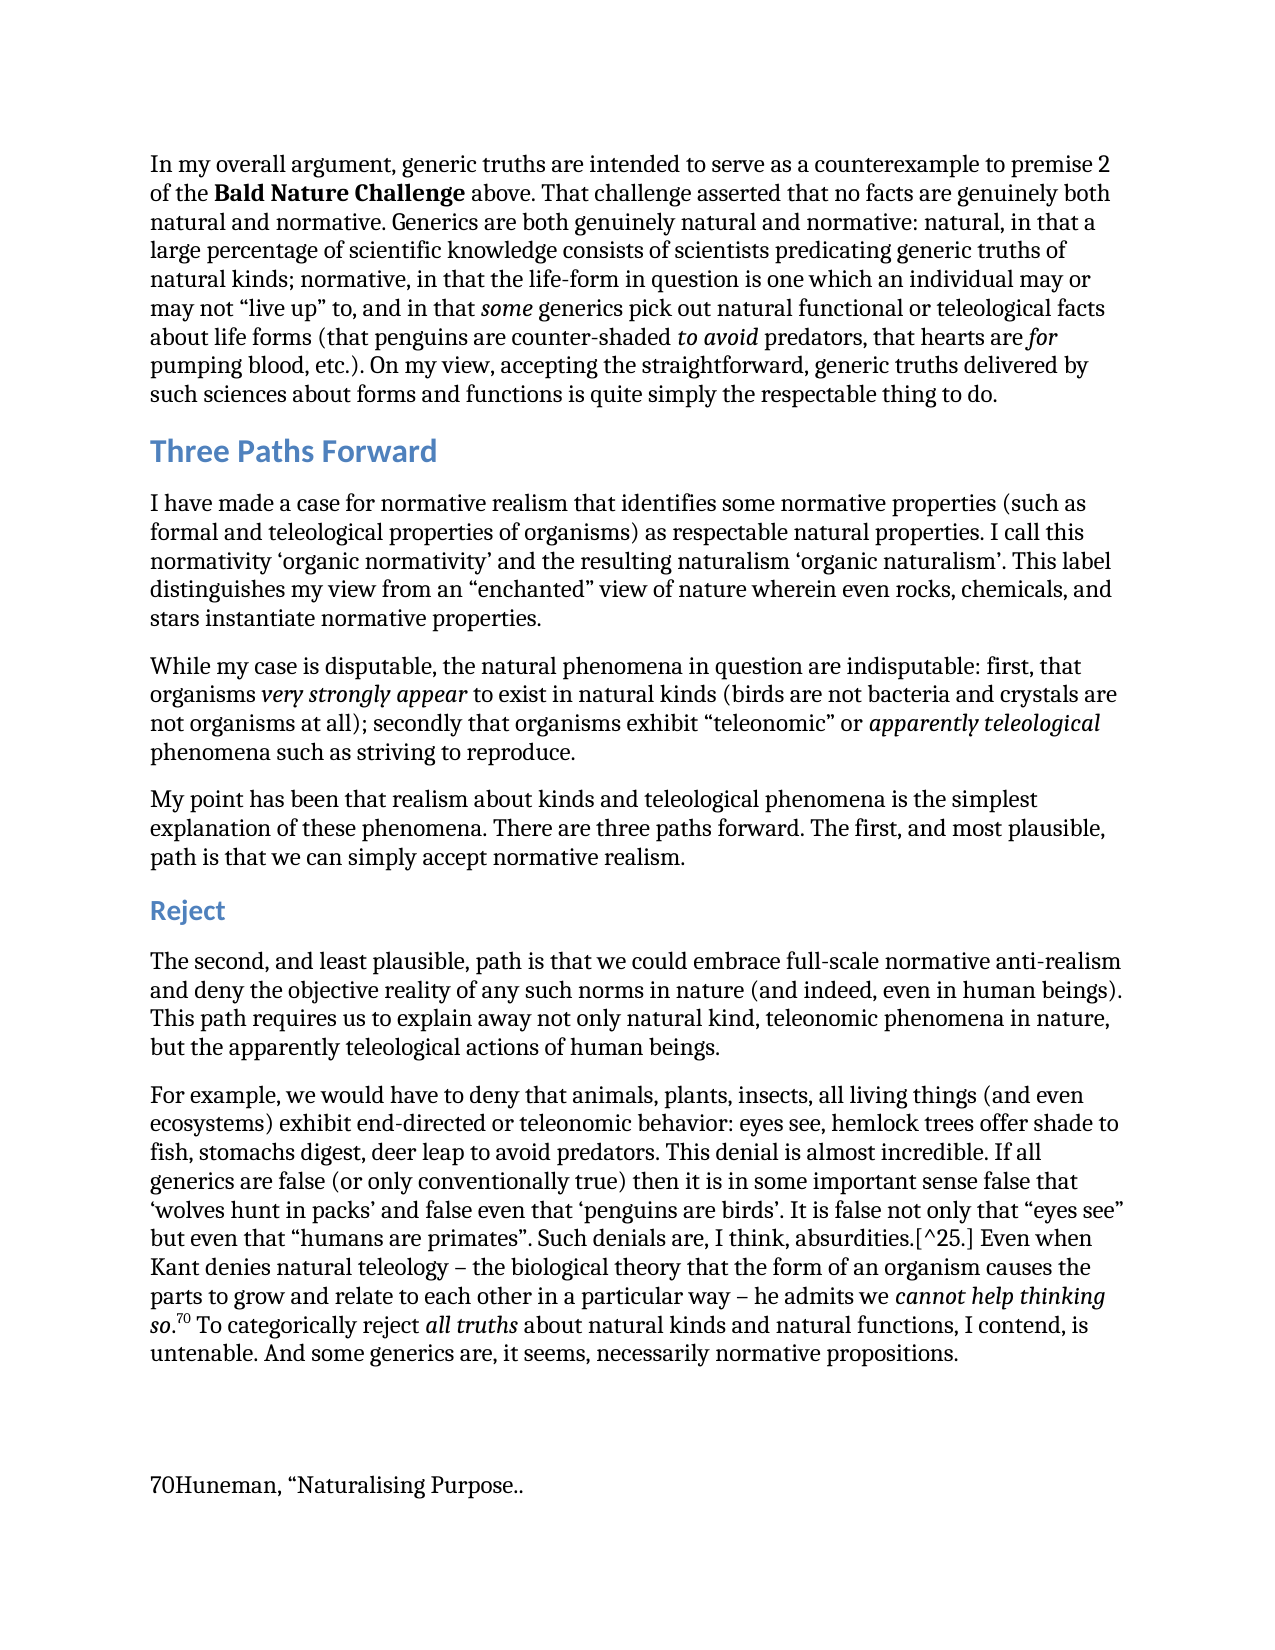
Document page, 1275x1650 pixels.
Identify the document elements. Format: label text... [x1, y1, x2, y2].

text In my overall argument, generic truths are intended to serve as a counterexample to premise 2 of the Bald Nature Challenge above. That challenge asserted that no facts are genuinely both natural and normative. Generics are both genuinely natural and normative: natural, in that a large percentage of scientific knowledge consists of scientists predicating generic truths of natural kinds; normative, in that the life-form in question is one which an individual may or may not “live up” to, and in that some generics pick out natural functional or teleological facts about life forms (that penguins are counter-shaded to avoid predators, that hearts are for pumping blood, etc.). On my view, accepting the straightforward, generic truths delivered by such sciences about forms and functions is quite simply the respectable thing to do. [150, 150, 1125, 409]
subtitle Reject [150, 892, 1125, 928]
text For example, we would have to deny that animals, plants, insects, all living things (and even ecosystems) exhibit end-directed or teleonomic behavior: eyes see, hemlock trees offer shade to fish, stomachs digest, deer leap to avoid predators. This denial is almost incredible. If all generics are false (or only conventionally true) then it is in some important sense false that ‘wolves hunt in packs’ and false even that ‘penguins are birds’. It is false not only that “eyes see” but even that “humans are primates”. Such denials are, I think, absurdities.[^25.] Even when Kant denies natural teleology – the biological theory that the form of an organism causes the parts to grow and relate to each other in a particular way – he admits we cannot help thinking so. To categorically reject all truths about natural kinds and natural functions, I contend, is untenable. And some generics are, it seems, necessarily normative propositions. [150, 1081, 1125, 1368]
text I have made a case for normative realism that identifies some normative properties (such as formal and teleological properties of organisms) as respectable natural properties. I call this normativity ‘organic normativity’ and the resulting naturalism ‘organic naturalism’. This label distinguishes my view from an “enchanted” view of nature wherein even rocks, chemicals, and stars instantiate normative properties. [150, 489, 1125, 633]
text While my case is disputable, the natural phenomena in question are indisputable: first, that organisms very strongly appear to exist in natural kinds (birds are not bacteria and crystals are not organisms at all); secondly that organisms exhibit “teleonomic” or apparently teleological phenomena such as striving to reproduce. [150, 652, 1125, 767]
text My point has been that realism about kinds and teleological phenomena is the simplest explanation of these phenomena. There are three paths forward. The first, and most plausible, path is that we can simply accept normative realism. [150, 785, 1125, 872]
subtitle Three Paths Forward [150, 429, 1125, 470]
text The second, and least plausible, path is that we could embrace full-scale normative anti-realism and deny the objective reality of any such norms in nature (and indeed, even in human beings). This path requires us to explain away not only natural kind, teleonomic phenomena in nature, but the apparently teleological actions of human beings. [150, 947, 1125, 1062]
